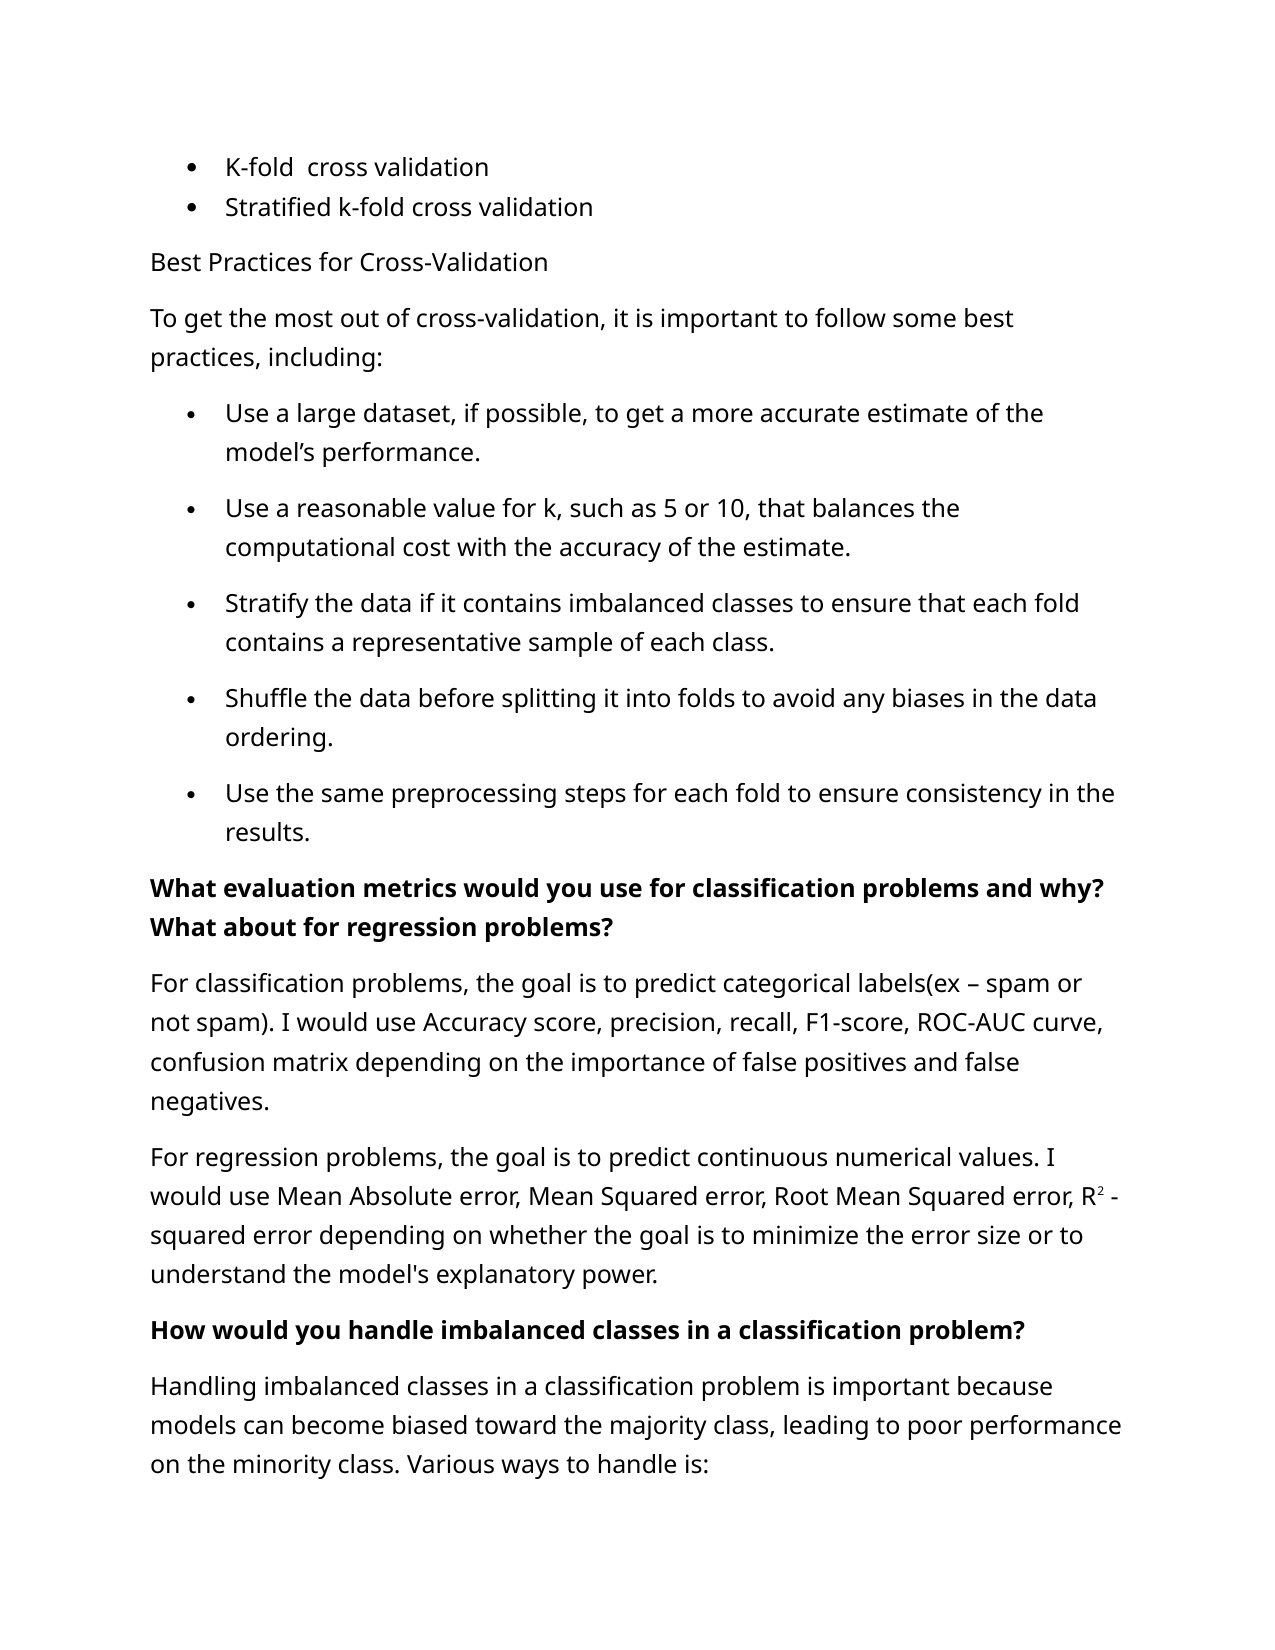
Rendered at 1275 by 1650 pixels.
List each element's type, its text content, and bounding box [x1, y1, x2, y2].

list Stratify the data if it contains imbalanced classes to ensure that each fold contains a representative sample of each class. [187, 586, 1125, 659]
list Stratified k-fold cross validation [187, 189, 1125, 223]
text Best Practices for Cross-Validation [150, 245, 1125, 279]
list Use the same preprocessing steps for each fold to ensure consistency in the results. [187, 776, 1125, 849]
list Shuffle the data before splitting it into folds to avoid any biases in the data ordering. [187, 681, 1125, 754]
text To get the most out of cross-validation, it is important to follow some best practices, including: [150, 301, 1125, 374]
text For classification problems, the goal is to predict categorical labels(ex – spam or not spam). I would use Accuracy score, precision, recall, F1-score, ROC-AUC curve, confusion matrix depending on the importance of false positives and false negatives. [150, 966, 1125, 1117]
list K-fold cross validation [187, 150, 1125, 184]
text How would you handle imbalanced classes in a classification problem? [150, 1312, 1125, 1347]
text For regression problems, the goal is to predict continuous numerical values. I would use Mean Absolute error, Mean Squared error, Root Mean Squared error, R2 - squared error depending on whether the goal is to minimize the error size or to understand the model's explanatory power. [150, 1139, 1125, 1291]
text What evaluation metrics would you use for classification problems and why? What about for regression problems? [150, 871, 1125, 944]
list Use a reasonable value for k, such as 5 or 10, that balances the computational cost with the accuracy of the estimate. [187, 491, 1125, 564]
list Use a large dataset, if possible, to get a more accurate estimate of the model’s performance. [187, 396, 1125, 469]
text Handling imbalanced classes in a classification problem is important because models can become biased toward the majority class, leading to poor performance on the minority class. Various ways to handle is: [150, 1368, 1125, 1481]
